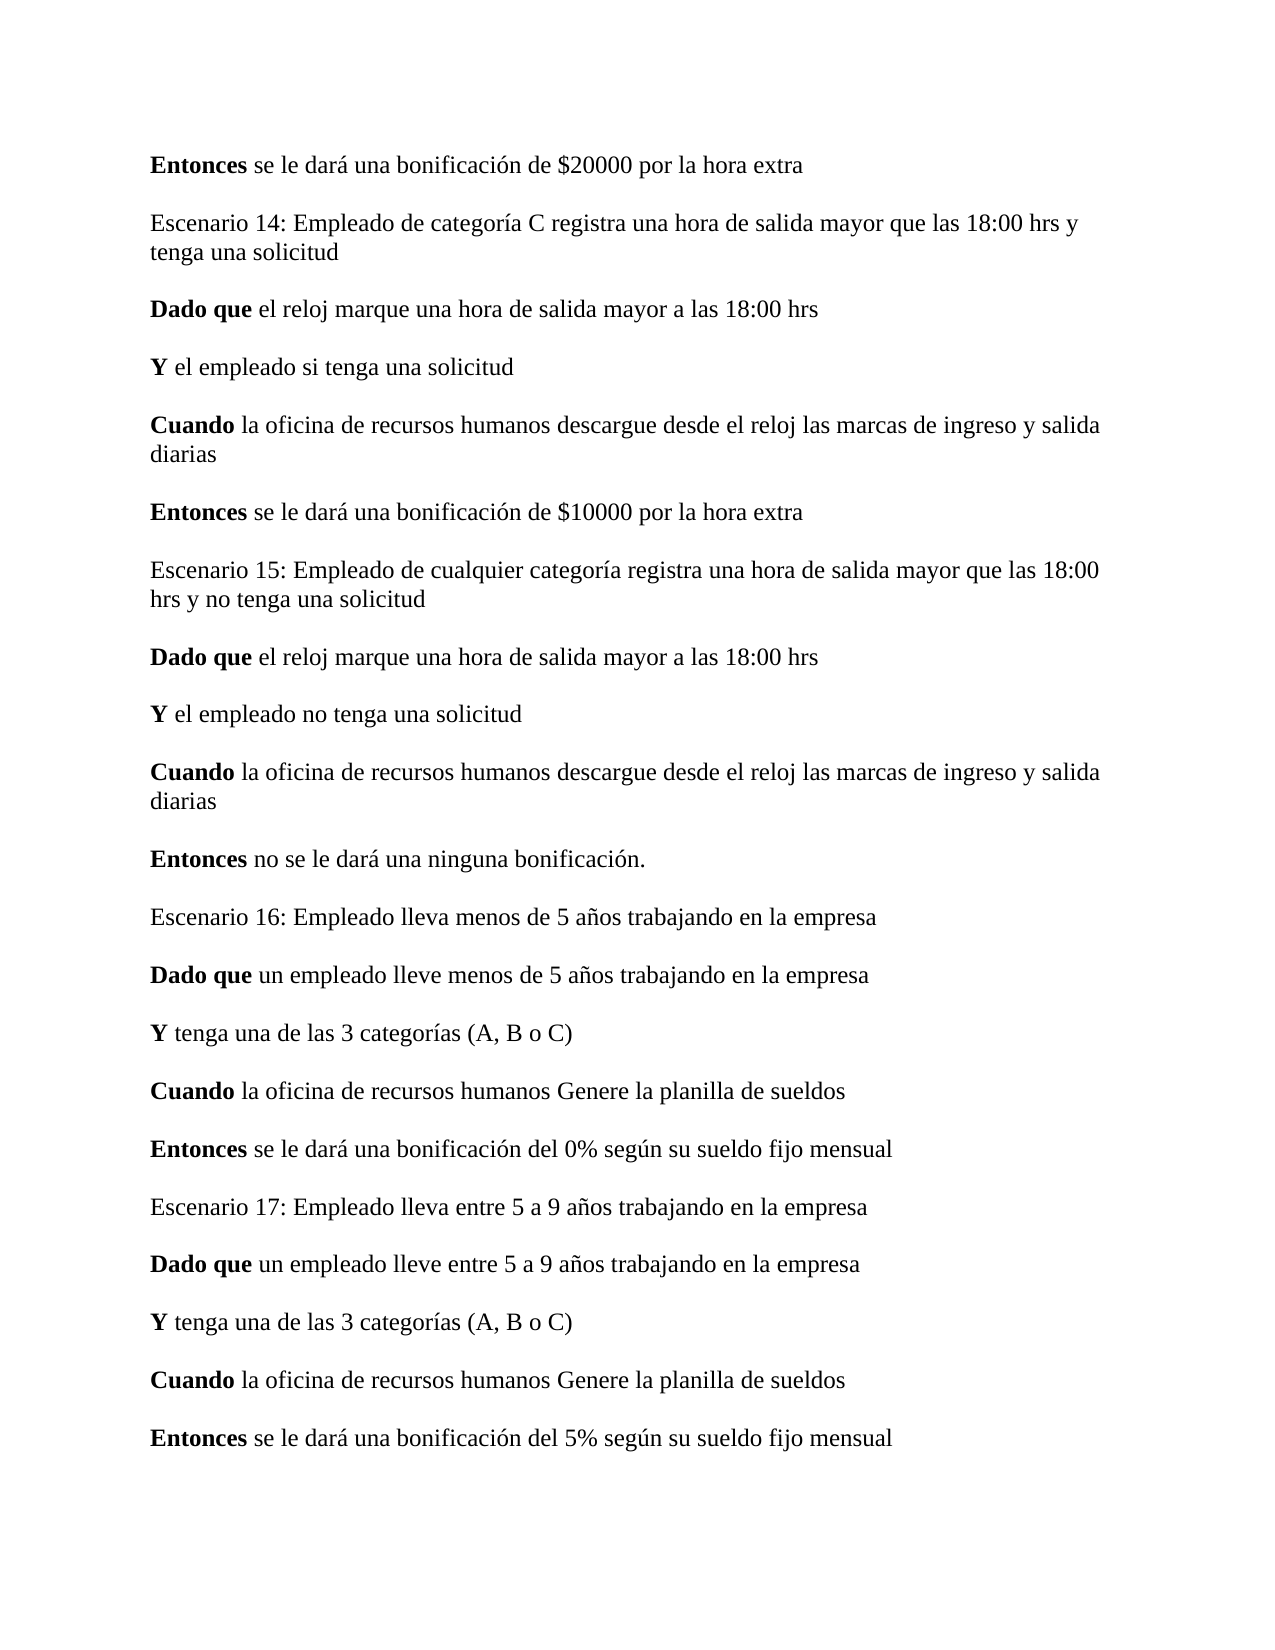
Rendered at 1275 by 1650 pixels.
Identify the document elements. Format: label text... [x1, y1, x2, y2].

text Entonces no se le dará una ninguna bonificación. [150, 844, 1125, 873]
text Cuando la oficina de recursos humanos descargue desde el reloj las marcas de ingreso y salida diarias [150, 410, 1125, 468]
text Escenario 17: Empleado lleva entre 5 a 9 años trabajando en la empresa [150, 1192, 1125, 1220]
text Entonces se le dará una bonificación del 0% según su sueldo fijo mensual [150, 1134, 1125, 1162]
text Cuando la oficina de recursos humanos Genere la planilla de sueldos [150, 1365, 1125, 1394]
text Cuando la oficina de recursos humanos descargue desde el reloj las marcas de ingreso y salida diarias [150, 757, 1125, 815]
text Dado que un empleado lleve entre 5 a 9 años trabajando en la empresa [150, 1249, 1125, 1278]
text Entonces se le dará una bonificación de $20000 por la hora extra [150, 150, 1125, 179]
text Dado que un empleado lleve menos de 5 años trabajando en la empresa [150, 960, 1125, 989]
text Entonces se le dará una bonificación de $10000 por la hora extra [150, 497, 1125, 526]
text Escenario 15: Empleado de cualquier categoría registra una hora de salida mayor que las 18:00 hrs y no tenga una solicitud [150, 555, 1125, 612]
text Y el empleado si tenga una solicitud [150, 352, 1125, 381]
text Escenario 14: Empleado de categoría C registra una hora de salida mayor que las 18:00 hrs y tenga una solicitud [150, 208, 1125, 265]
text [150, 1307, 1125, 1336]
text Dado que el reloj marque una hora de salida mayor a las 18:00 hrs [150, 294, 1125, 323]
text Y el empleado no tenga una solicitud [150, 699, 1125, 728]
text Dado que el reloj marque una hora de salida mayor a las 18:00 hrs [150, 642, 1125, 670]
text Escenario 16: Empleado lleva menos de 5 años trabajando en la empresa [150, 902, 1125, 931]
text Cuando la oficina de recursos humanos Genere la planilla de sueldos [150, 1076, 1125, 1104]
text Y tenga una de las 3 categorías (A, B o C) [150, 1018, 1125, 1047]
text Entonces se le dará una bonificación del 5% según su sueldo fijo mensual [150, 1423, 1125, 1452]
